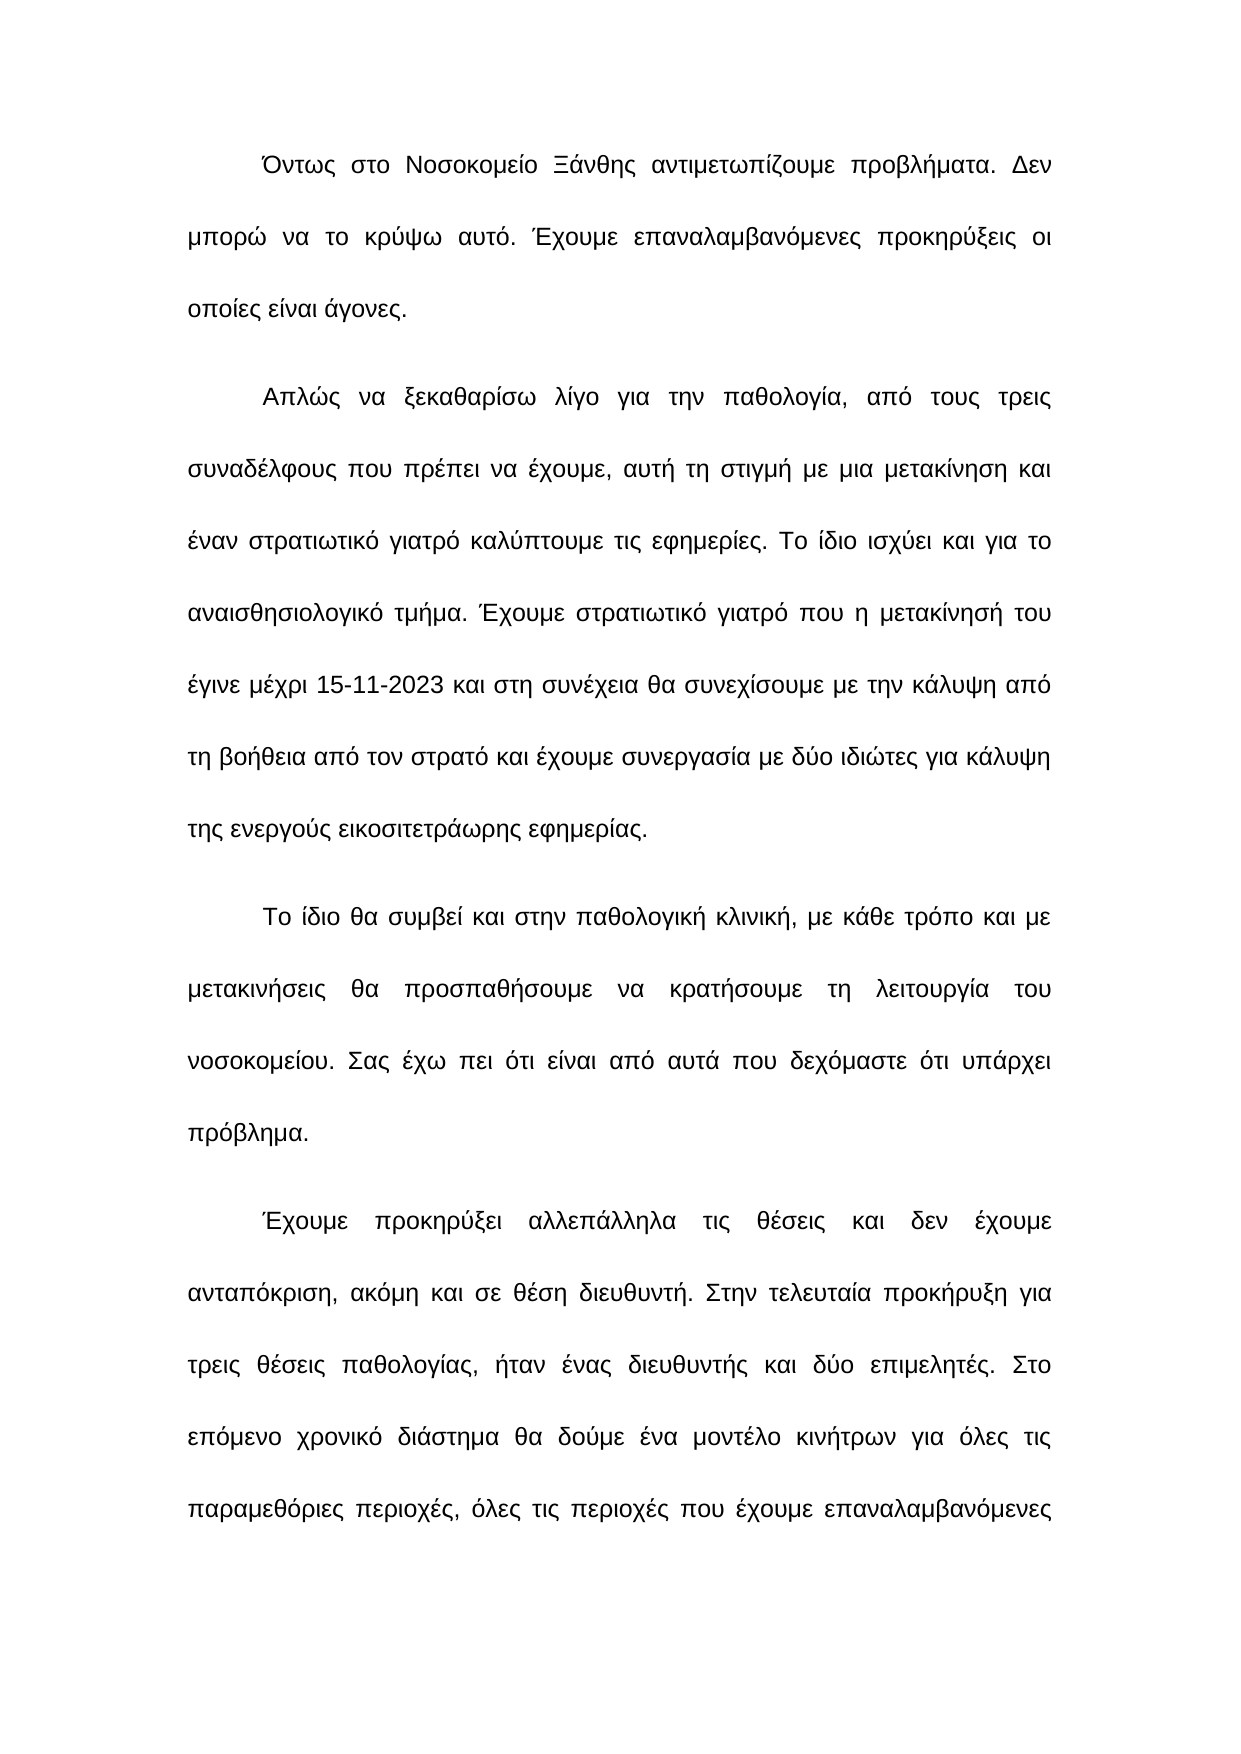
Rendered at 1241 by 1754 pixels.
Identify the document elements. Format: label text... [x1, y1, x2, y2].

text Όντως στο Νοσοκομείο Ξάνθης αντιμετωπίζουμε προβλήματα. Δεν μπορώ να το κρύψω αυτό. Έχουμε επαναλαμβανόμενες προκηρύξεις οι οποίες είναι άγονες. [187, 150, 1053, 322]
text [187, 1206, 1053, 1522]
text Το ίδιο θα συμβεί και στην παθολογική κλινική, με κάθε τρόπο και με μετακινήσεις θα προσπαθήσουμε να κρατήσουμε τη λειτουργία του νοσοκομείου. Σας έχω πει ότι είναι από αυτά που δεχόμαστε ότι υπάρχει πρόβλημα. [187, 902, 1053, 1146]
text Απλώς να ξεκαθαρίσω λίγο για την παθολογία, από τους τρεις συναδέλφους που πρέπει να έχουμε, αυτή τη στιγμή με μια μετακίνηση και έναν στρατιωτικό γιατρό καλύπτουμε τις εφημερίες. Το ίδιο ισχύει και για το αναισθησιολογικό τμήμα. Έχουμε στρατιωτικό γιατρό που η μετακίνησή του έγινε μέχρι 15-11-2023 και στη συνέχεια θα συνεχίσουμε με την κάλυψη από τη βοήθεια από τον στρατό και έχουμε συνεργασία με δύο ιδιώτες για κάλυψη της ενεργούς εικοσιτετράωρης εφημερίας. [187, 382, 1053, 842]
